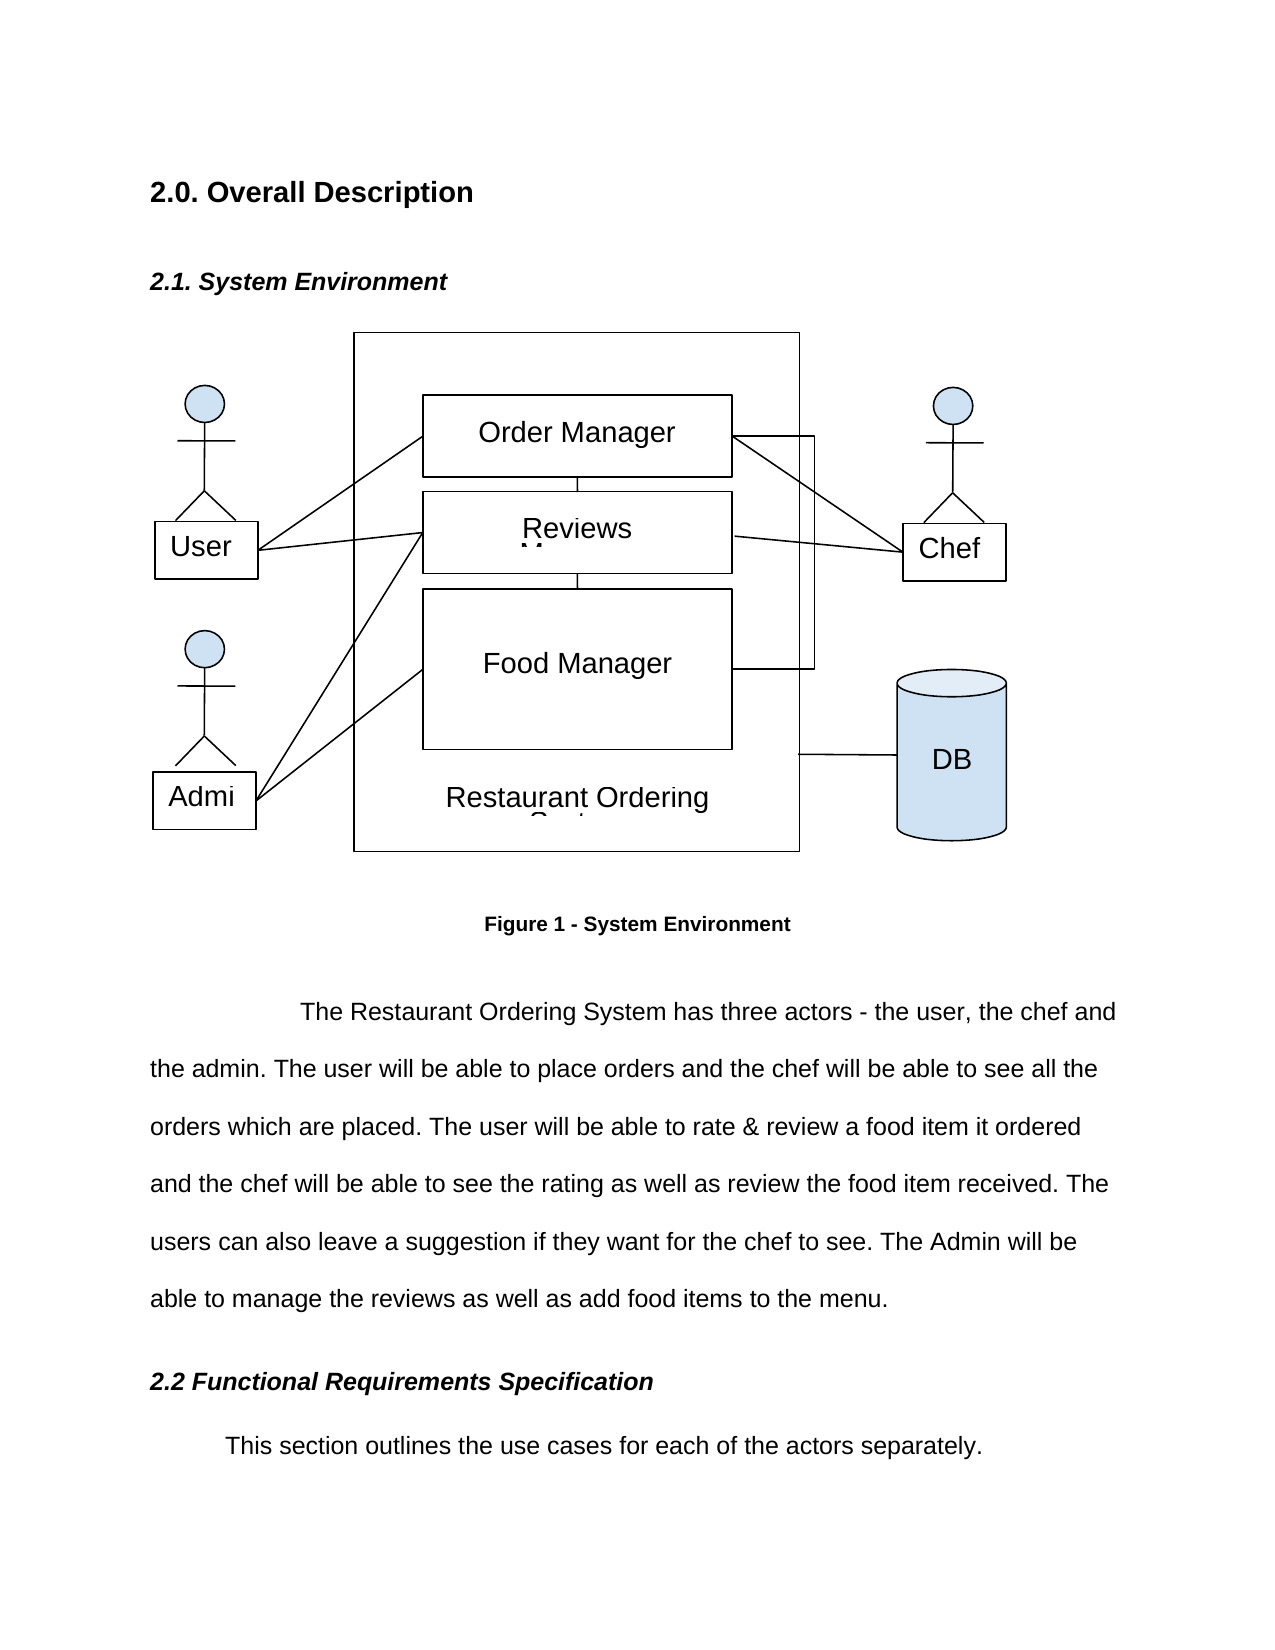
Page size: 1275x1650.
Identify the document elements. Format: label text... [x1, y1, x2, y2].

subtitle 2.1. System Environment [150, 267, 1125, 296]
subtitle Figure 1 - System Environment [150, 337, 1125, 935]
subtitle 2.2 Functional Requirements Specification [150, 1367, 1125, 1396]
text The Restaurant Ordering System has three actors - the user, the chef and the admin. The user will be able to place orders and the chef will be able to see all the orders which are placed. The user will be able to rate & review a food item it ordered and the chef will be able to see the rating as well as review the food item received. The users can also leave a suggestion if they want for the chef to see. The Admin will be able to manage the reviews as well as add food items to the menu. [150, 997, 1125, 1313]
text This section outlines the use cases for each of the actors separately. [150, 1431, 1125, 1459]
subtitle 2.0. Overall Description [150, 175, 1125, 208]
